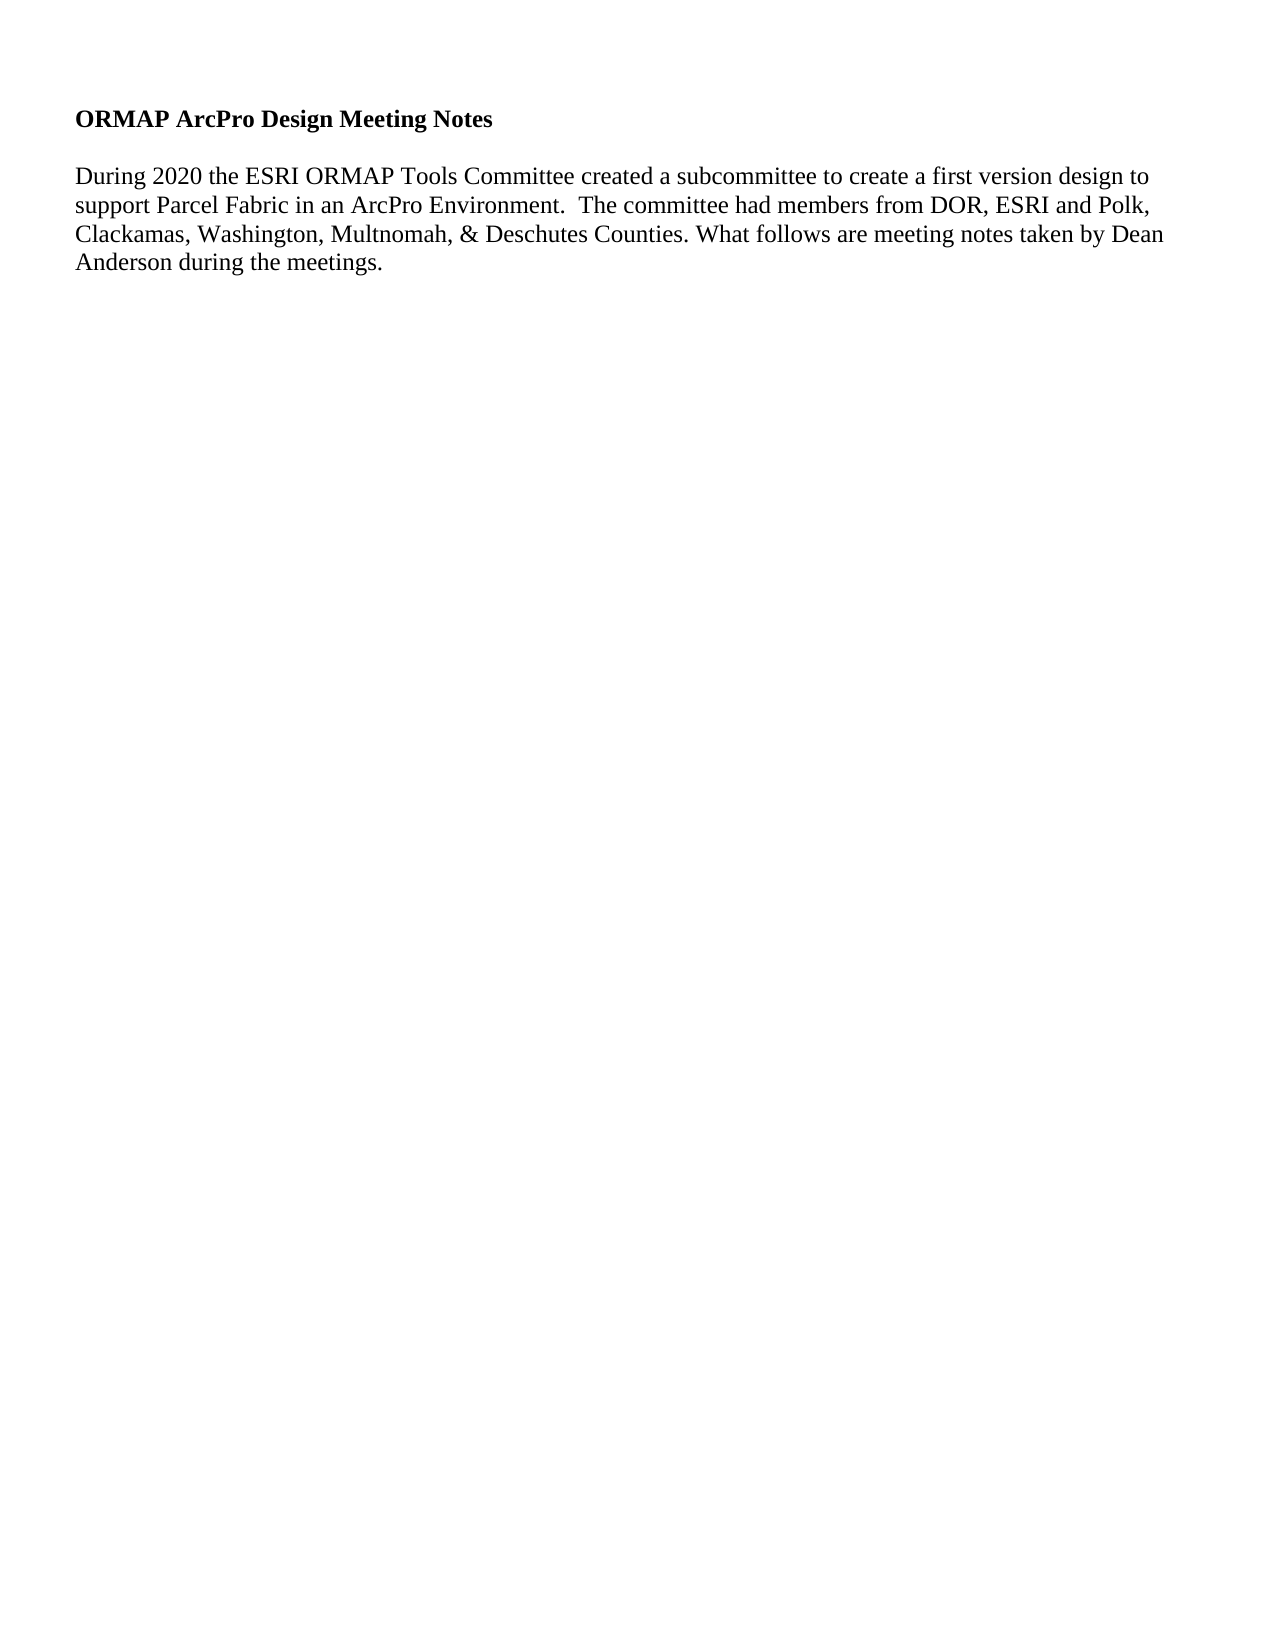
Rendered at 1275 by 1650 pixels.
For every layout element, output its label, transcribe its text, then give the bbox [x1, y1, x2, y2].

text ORMAP ArcPro Design Meeting Notes [75, 104, 1200, 132]
text During 2020 the ESRI ORMAP Tools Committee created a subcommittee to create a first version design to support Parcel Fabric in an ArcPro Environment. The committee had members from DOR, ESRI and Polk, Clackamas, Washington, Multnomah, & Deschutes Counties. What follows are meeting notes taken by Dean Anderson during the meetings. [75, 161, 1200, 276]
